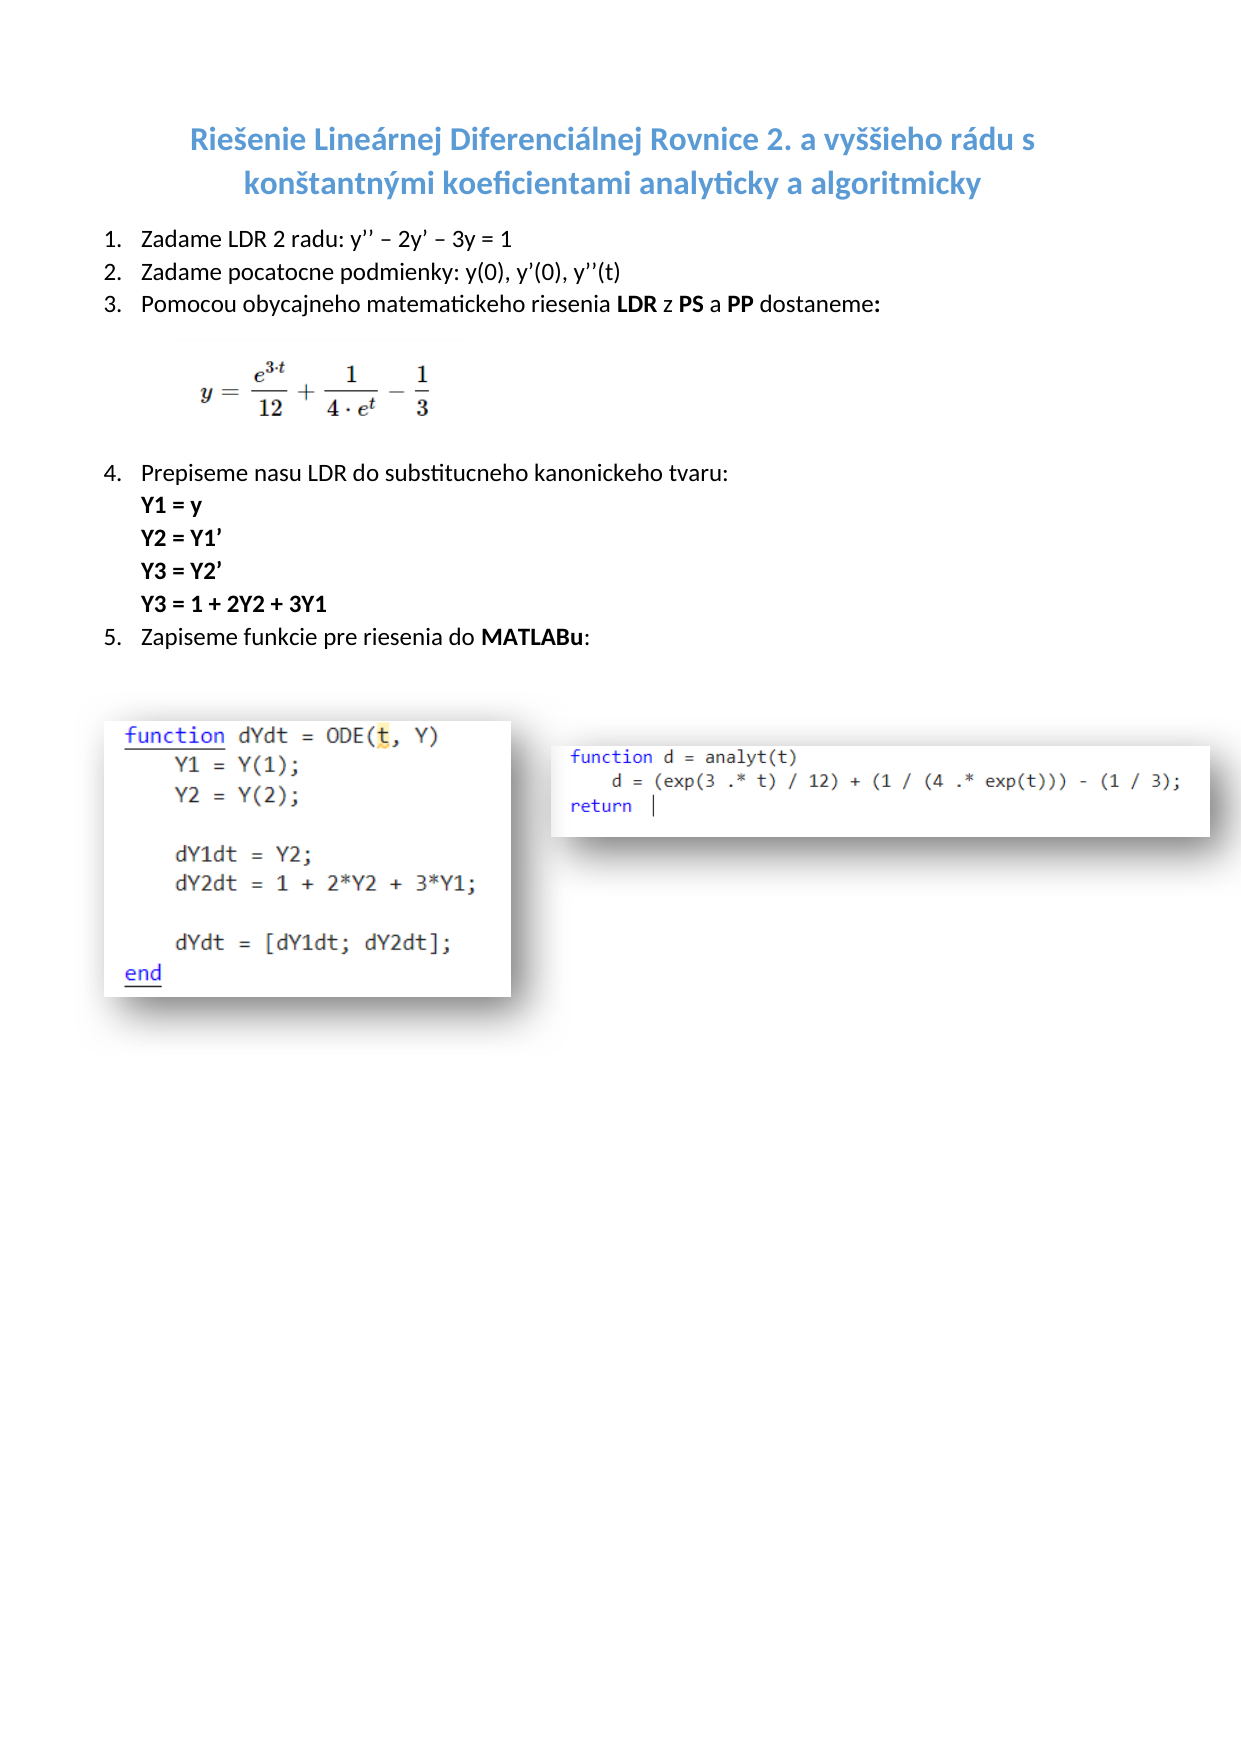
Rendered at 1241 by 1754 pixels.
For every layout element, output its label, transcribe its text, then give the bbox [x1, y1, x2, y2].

list Zadame pocatocne podmienky: y(0), y’(0), y’’(t) [103, 256, 1152, 286]
list Y2 = Y1’ [141, 522, 1152, 553]
list Zapiseme funkcie pre riesenia do MATLABu: [103, 621, 1152, 652]
list Zadame LDR 2 radu: y’’ – 2y’ – 3y = 1 [103, 223, 1152, 253]
list Y3 = 1 + 2Y2 + 3Y1 [141, 588, 1152, 619]
text Riešenie Lineárnej Diferenciálnej Rovnice 2. a vyššieho rádu s konštantnými koeficientami analyticky a algoritmicky [103, 118, 1122, 203]
picture [551, 746, 1210, 837]
picture [177, 338, 465, 438]
list Y1 = y [141, 489, 1152, 520]
list Pomocou obycajneho matematickeho riesenia LDR z PS a PP dostaneme: [103, 288, 1152, 319]
picture [104, 721, 511, 997]
list Prepiseme nasu LDR do substitucneho kanonickeho tvaru: [103, 457, 1152, 487]
list Y3 = Y2’ [141, 555, 1152, 586]
